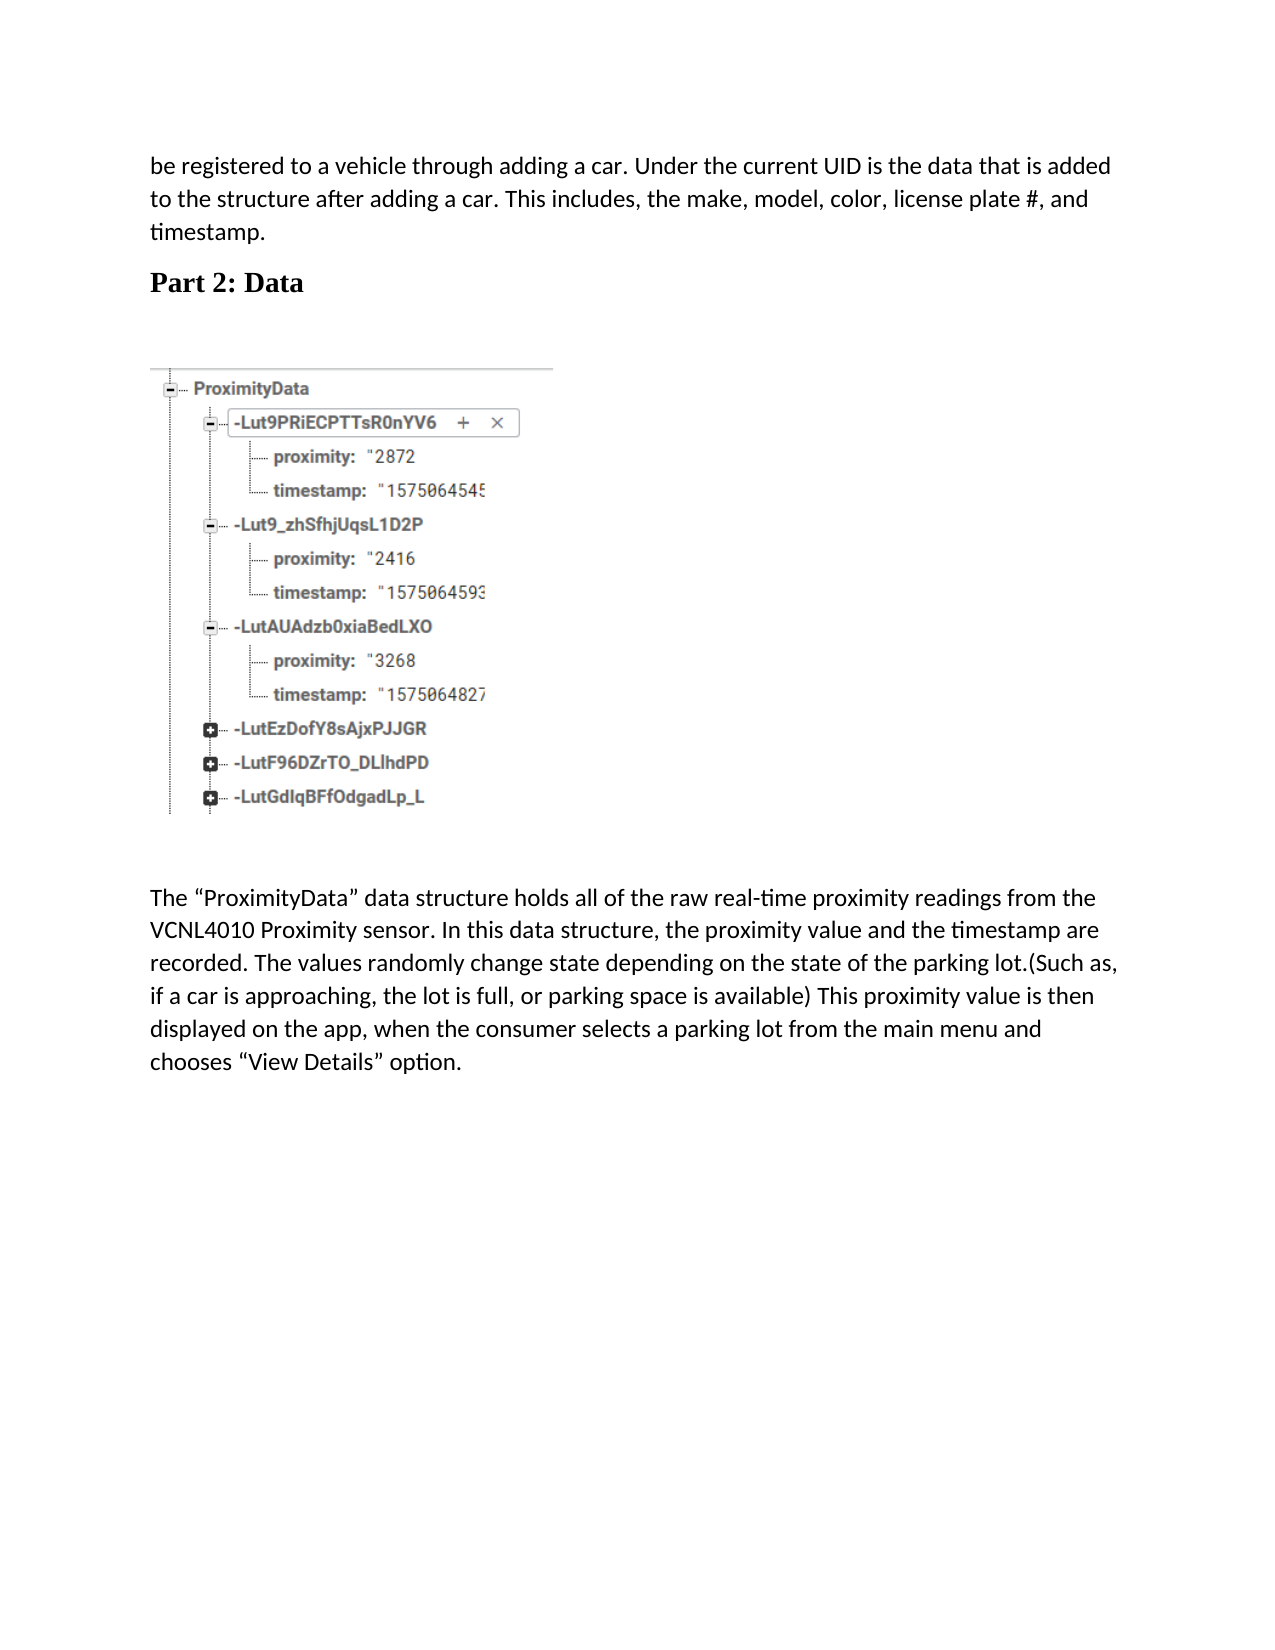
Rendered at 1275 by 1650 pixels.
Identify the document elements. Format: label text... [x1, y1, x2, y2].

text Part 2: Data [150, 265, 1125, 299]
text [150, 150, 1125, 246]
picture [150, 367, 554, 814]
text The “ProximityData” data structure holds all of the raw real-time proximity readings from the VCNL4010 Proximity sensor. In this data structure, the proximity value and the timestamp are recorded. The values randomly change state depending on the state of the parking lot.(Such as, if a car is approaching, the lot is full, or parking space is available) This proximity value is then displayed on the app, when the consumer selects a parking lot from the main menu and chooses “View Details” option. [150, 882, 1125, 1077]
